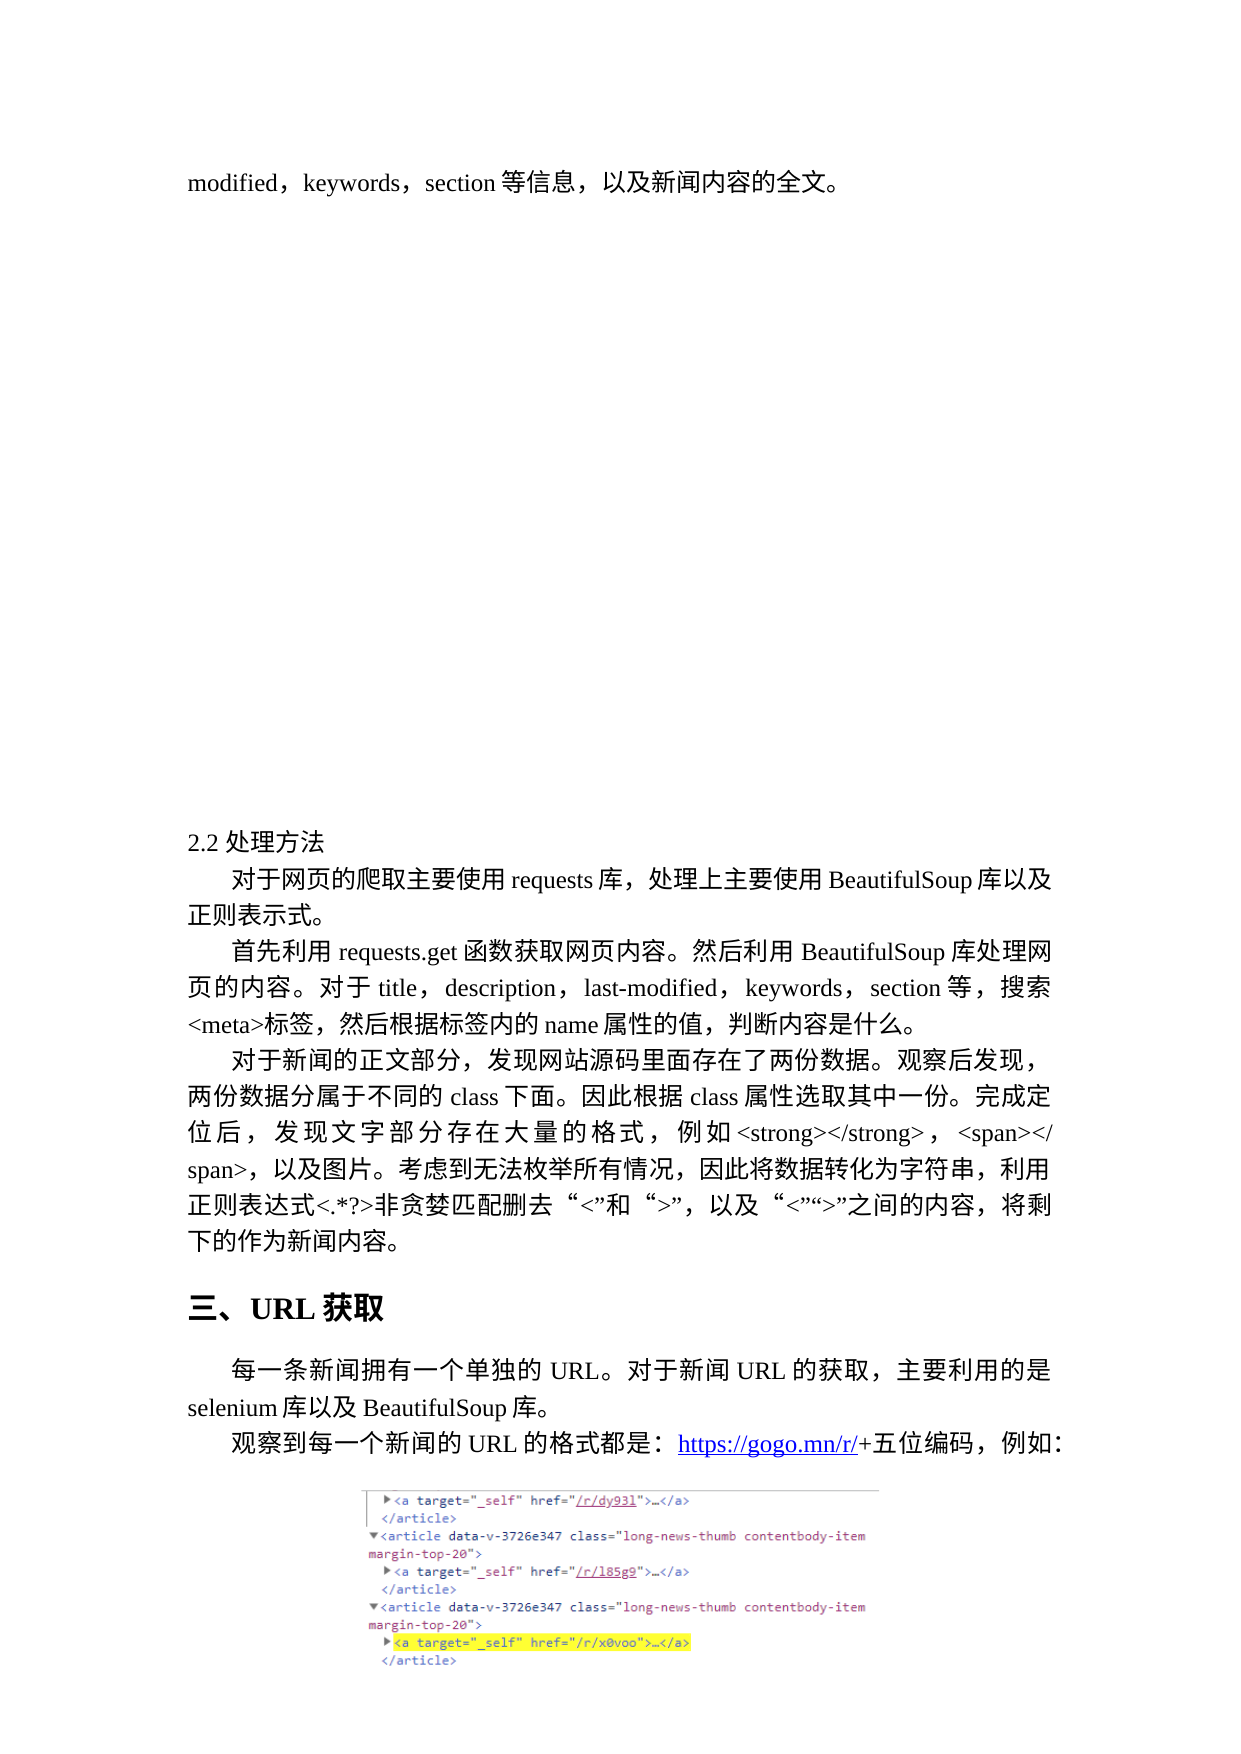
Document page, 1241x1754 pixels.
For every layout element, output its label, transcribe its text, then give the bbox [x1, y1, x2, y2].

text 2.2 处理方法 [187, 823, 1053, 859]
text 对于网页的爬取主要使用requests库，处理上主要使用BeautifulSoup库以及正则表示式。 [187, 859, 1053, 932]
picture [361, 1490, 880, 1672]
text 首先利用requests.get函数获取网页内容。然后利用BeautifulSoup库处理网页的内容。对于title，description，last-modified，keywords，section等，搜索<meta>标签，然后根据标签内的name属性的值，判断内容是什么。 [187, 932, 1053, 1040]
text 每一条新闻拥有一个单独的URL。对于新闻URL的获取，主要利用的是selenium库以及BeautifulSoup库。 [187, 1351, 1053, 1423]
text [187, 162, 1053, 198]
subtitle 三、URL获取 [187, 1283, 1053, 1328]
text 对于新闻的正文部分，发现网站源码里面存在了两份数据。观察后发现，两份数据分属于不同的class下面。因此根据class属性选取其中一份。完成定位后，发现文字部分存在大量的格式，例如<strong></strong>，<span></span>，以及图片。考虑到无法枚举所有情况，因此将数据转化为字符串，利用正则表达式<.*?>非贪婪匹配删去“<”和“>”，以及“<”“>”之间的内容，将剩下的作为新闻内容。 [187, 1040, 1053, 1258]
